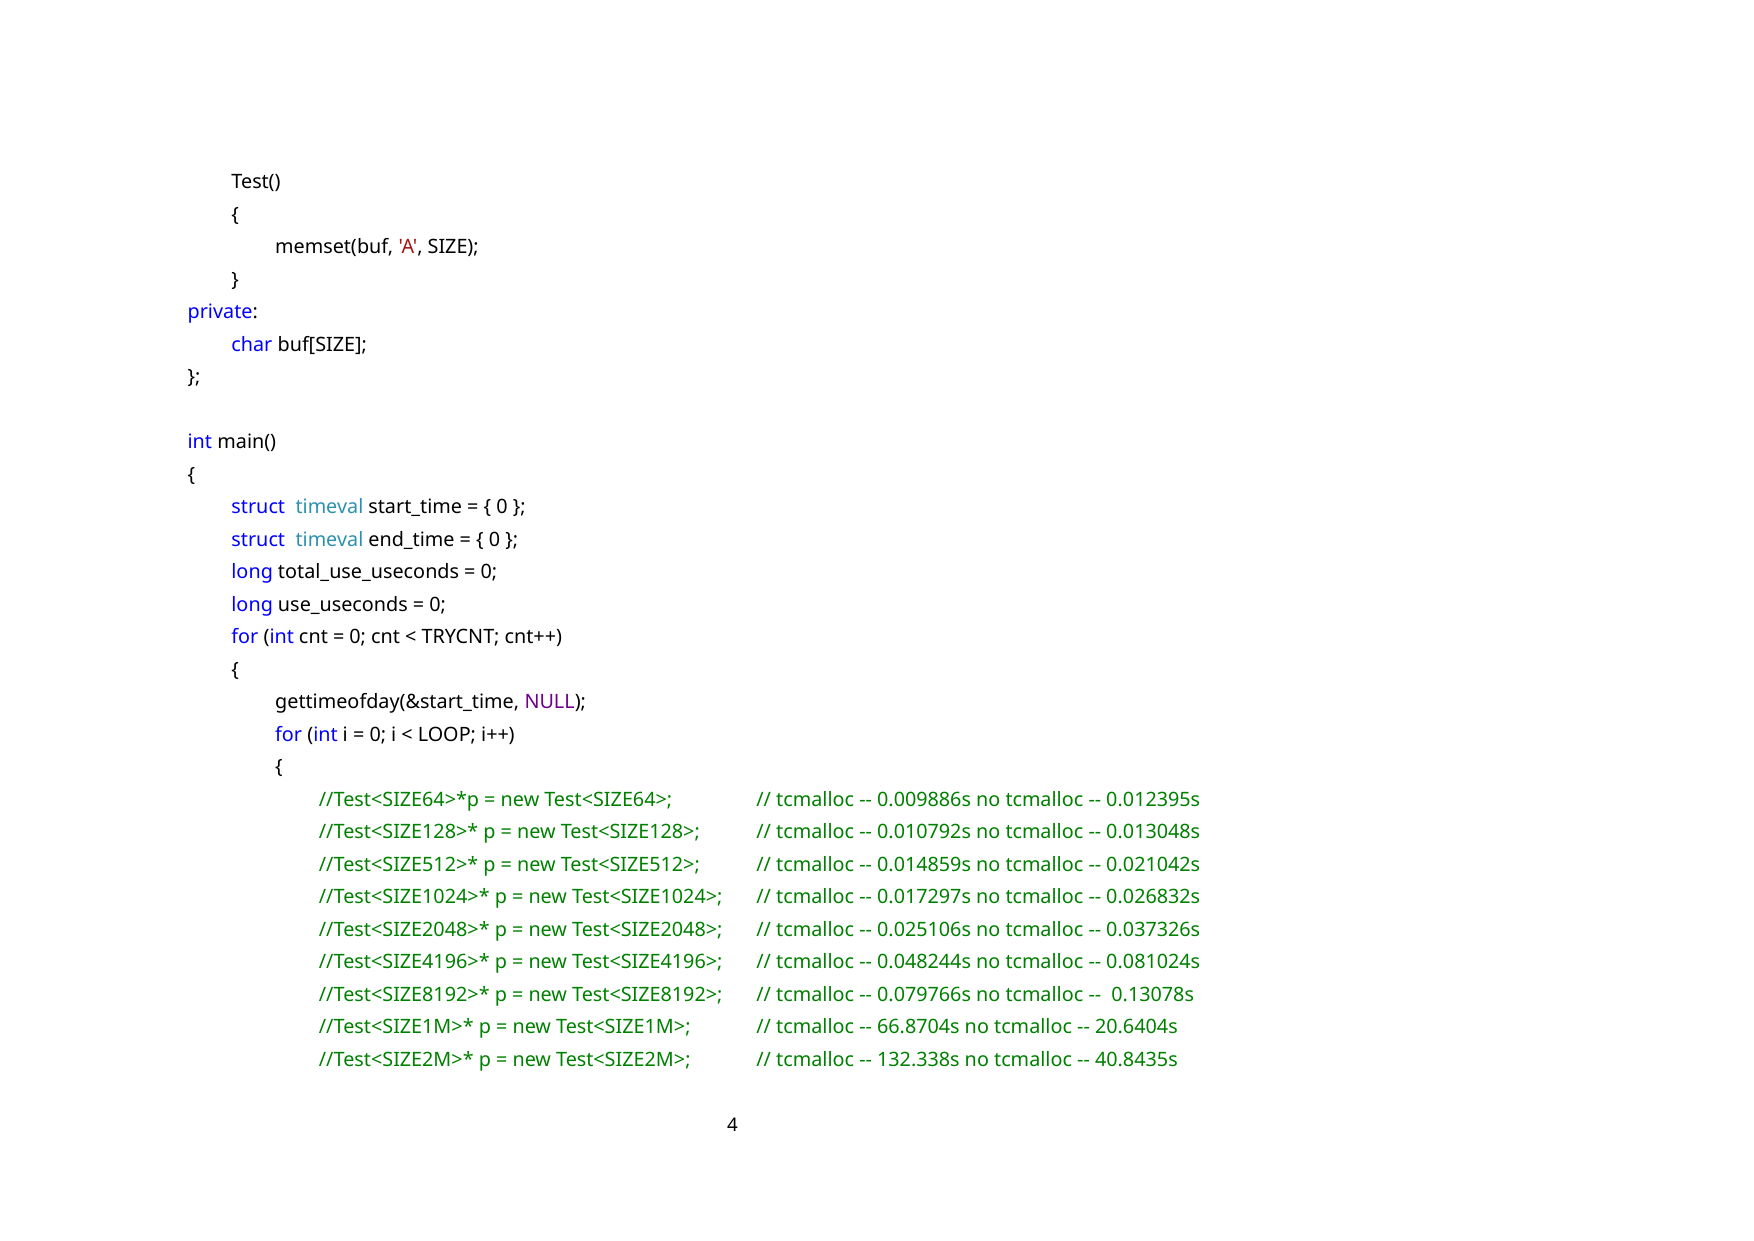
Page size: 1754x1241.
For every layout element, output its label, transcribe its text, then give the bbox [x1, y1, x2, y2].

text int main() [187, 425, 1566, 458]
text //Test<SIZE128>* p = new Test<SIZE128>; // tcmalloc -- 0.010792s no tcmalloc -- 0.013048s [187, 815, 1566, 848]
text Test() [187, 165, 1566, 198]
text private: [187, 295, 1566, 328]
text struct timeval start_time = { 0 }; [187, 490, 1566, 523]
text } [187, 263, 1566, 295]
text memset(buf, 'A', SIZE); [187, 230, 1566, 263]
text for (int i = 0; i < LOOP; i++) [187, 718, 1566, 750]
text //Test<SIZE64>*p = new Test<SIZE64>; // tcmalloc -- 0.009886s no tcmalloc -- 0.012395s [187, 783, 1566, 815]
text long use_useconds = 0; [187, 588, 1566, 620]
text }; [187, 360, 1566, 393]
text //Test<SIZE2048>* p = new Test<SIZE2048>; // tcmalloc -- 0.025106s no tcmalloc -- 0.037326s [187, 913, 1566, 945]
text struct timeval end_time = { 0 }; [187, 523, 1566, 555]
text //Test<SIZE2M>* p = new Test<SIZE2M>; // tcmalloc -- 132.338s no tcmalloc -- 40.8435s [187, 1043, 1566, 1075]
text gettimeofday(&start_time, NULL); [187, 685, 1566, 718]
text //Test<SIZE512>* p = new Test<SIZE512>; // tcmalloc -- 0.014859s no tcmalloc -- 0.021042s [187, 848, 1566, 880]
text { [187, 653, 1566, 685]
text //Test<SIZE1024>* p = new Test<SIZE1024>; // tcmalloc -- 0.017297s no tcmalloc -- 0.026832s [187, 880, 1566, 913]
text //Test<SIZE4196>* p = new Test<SIZE4196>; // tcmalloc -- 0.048244s no tcmalloc -- 0.081024s [187, 945, 1566, 978]
text char buf[SIZE]; [187, 328, 1566, 360]
text //Test<SIZE8192>* p = new Test<SIZE8192>; // tcmalloc -- 0.079766s no tcmalloc -- 0.13078s [187, 978, 1566, 1010]
text { [187, 458, 1566, 490]
text for (int cnt = 0; cnt < TRYCNT; cnt++) [187, 620, 1566, 653]
text { [187, 198, 1566, 230]
text //Test<SIZE1M>* p = new Test<SIZE1M>; // tcmalloc -- 66.8704s no tcmalloc -- 20.6404s [187, 1010, 1566, 1043]
text { [187, 750, 1566, 783]
text long total_use_useconds = 0; [187, 555, 1566, 588]
